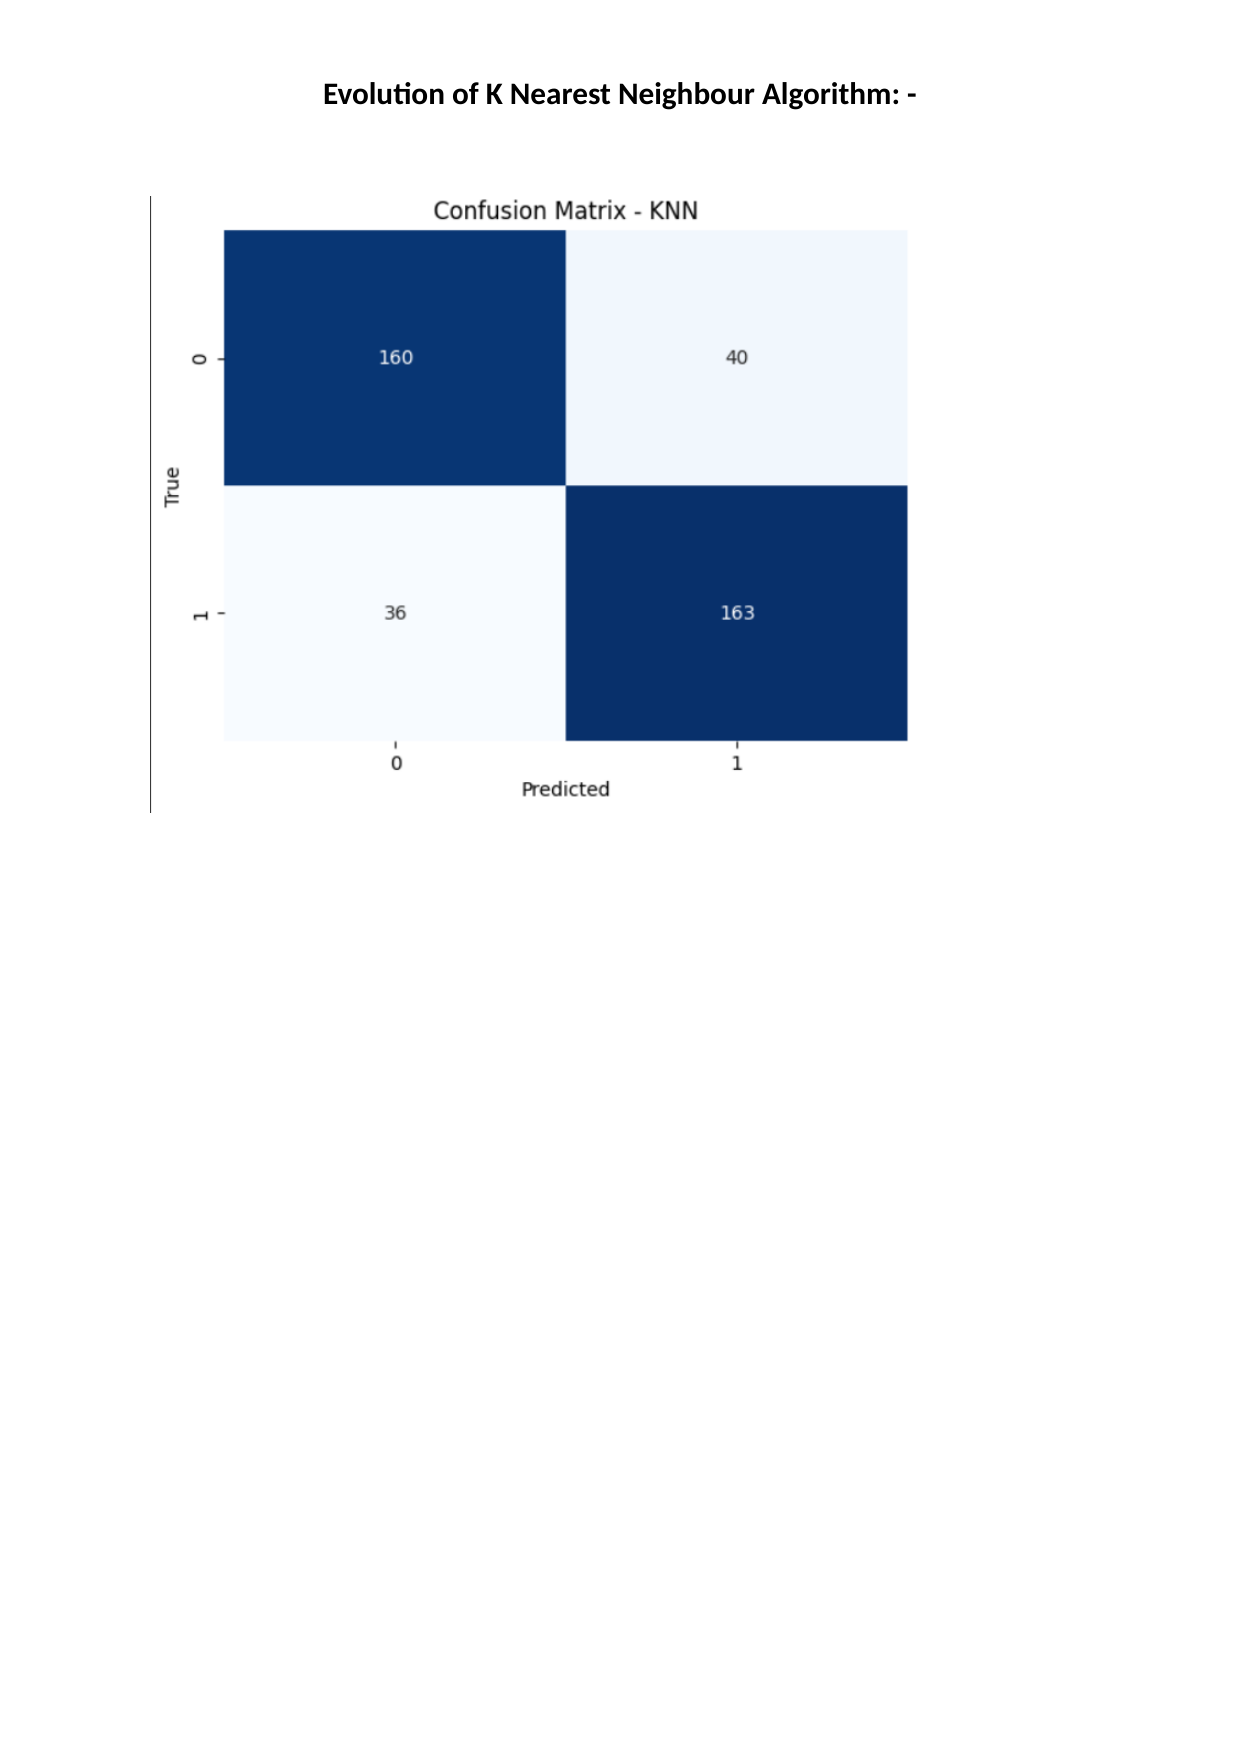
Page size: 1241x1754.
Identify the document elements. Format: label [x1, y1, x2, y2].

picture [150, 196, 918, 813]
